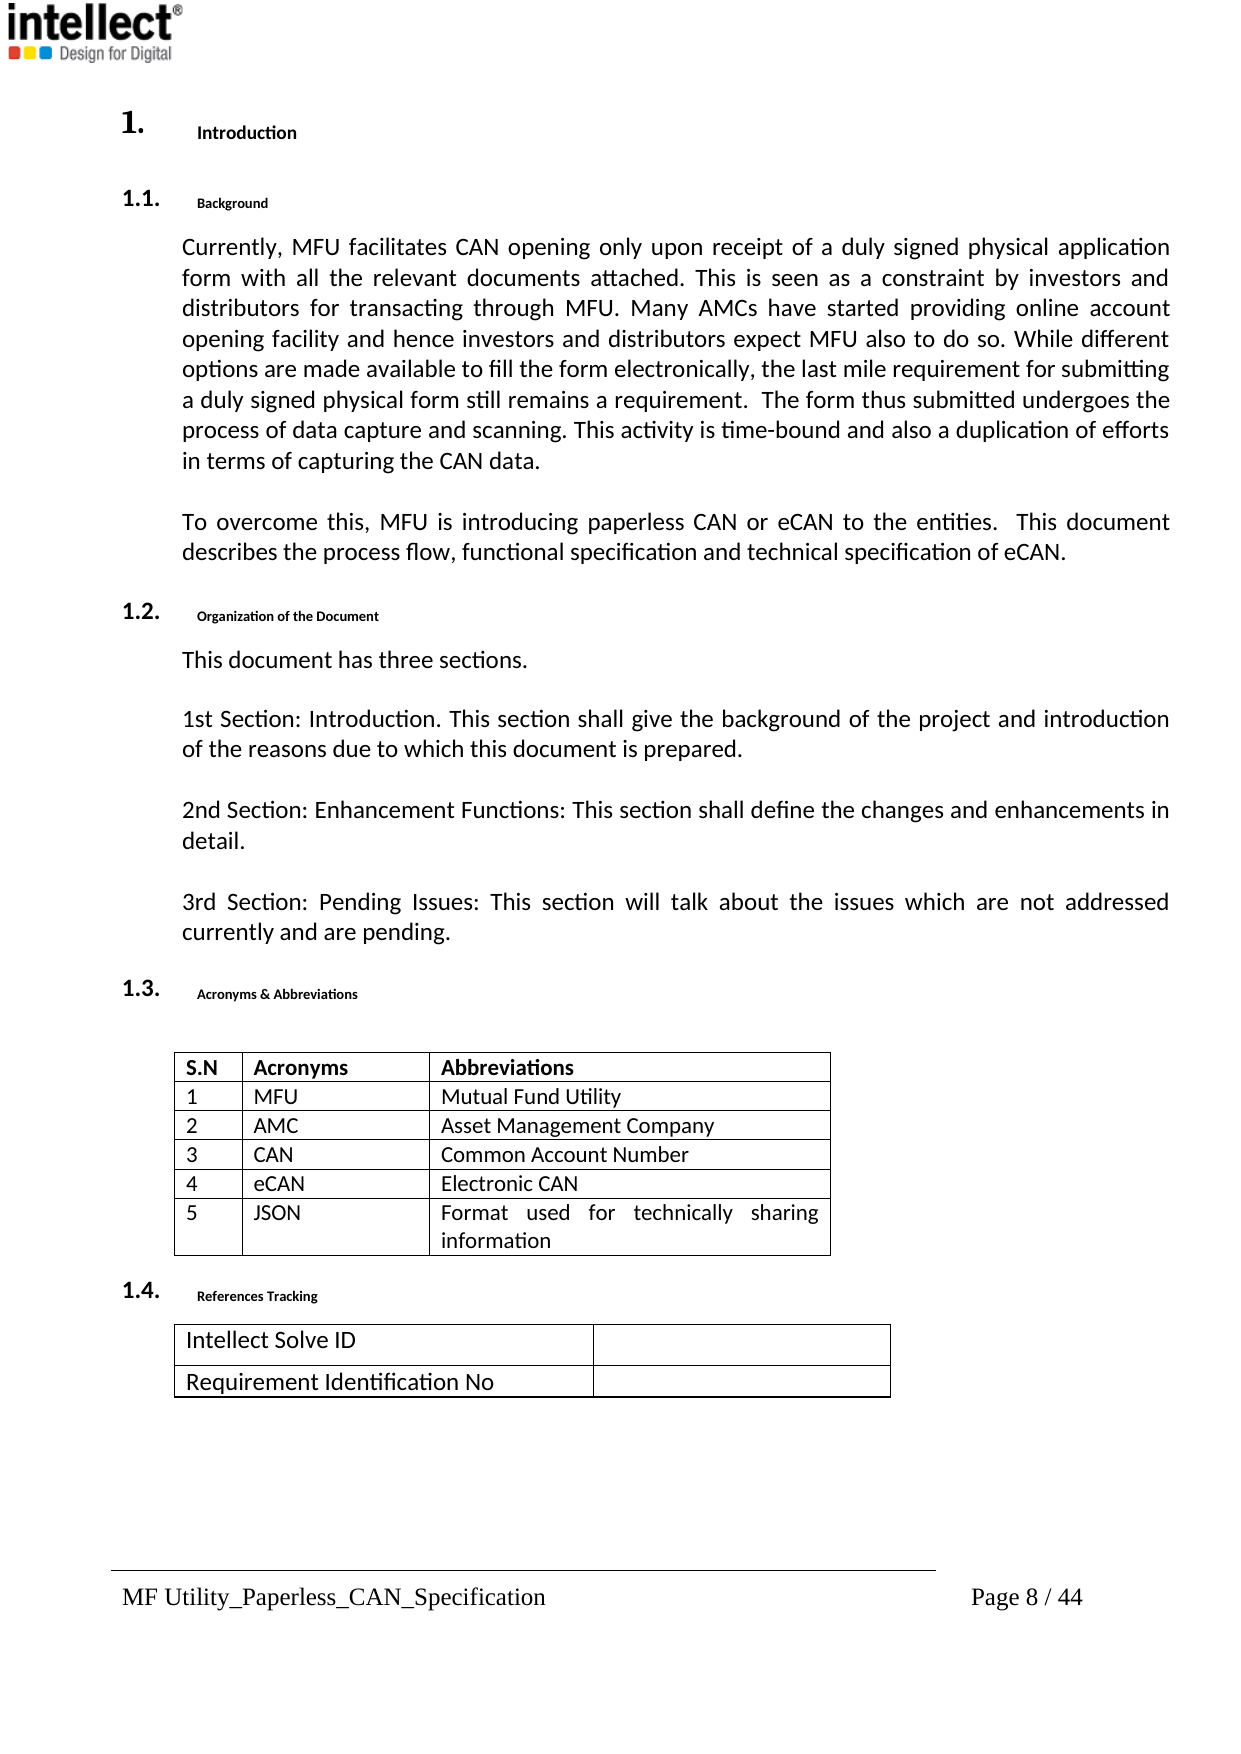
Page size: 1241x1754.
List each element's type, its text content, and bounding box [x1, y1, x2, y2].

subtitle Acronyms & Abbreviations [122, 972, 1172, 1003]
subtitle Introduction [122, 104, 1172, 144]
table_cell 5 [175, 1199, 242, 1254]
table_header [594, 1325, 890, 1365]
table_cell Common Account Number [430, 1140, 830, 1168]
table_cell 1 [175, 1082, 242, 1110]
table_cell Requirement Identification No [175, 1366, 593, 1396]
table_header Acronyms [243, 1053, 429, 1081]
table_cell Format used for technically sharing information [430, 1199, 830, 1254]
text To overcome this, MFU is introducing paperless CAN or eCAN to the entities. This document describes the process flow, functional specification and technical specification of eCAN. [182, 506, 1172, 567]
table_header Abbreviations [430, 1053, 830, 1081]
table_header S.N [175, 1053, 242, 1081]
table_header Intellect Solve ID [175, 1325, 593, 1365]
table_cell CAN [243, 1140, 429, 1168]
table_cell [594, 1366, 890, 1396]
table_cell Mutual Fund Utility [430, 1082, 830, 1110]
table_cell Electronic CAN [430, 1170, 830, 1197]
table_cell 2 [175, 1111, 242, 1139]
table_cell JSON [243, 1199, 429, 1254]
text This document has three sections. [182, 644, 1172, 675]
text Currently, MFU facilitates CAN opening only upon receipt of a duly signed physical application form with all the relevant documents attached. This is seen as a constraint by investors and distributors for transacting through MFU. Many AMCs have started providing online account opening facility and hence investors and distributors expect MFU also to do so. While different options are made available to fill the form electronically, the last mile requirement for submitting a duly signed physical form still remains a requirement. The form thus submitted undergoes the process of data capture and scanning. This activity is time-bound and also a duplication of efforts in terms of capturing the CAN data. [182, 231, 1172, 475]
subtitle Organization of the Document [122, 595, 1172, 626]
table_cell MFU [243, 1082, 429, 1110]
text 1st Section: Introduction. This section shall give the background of the project and introduction of the reasons due to which this document is prepared. [182, 703, 1172, 764]
table_cell eCAN [243, 1170, 429, 1197]
text 2nd Section: Enhancement Functions: This section shall define the changes and enhancements in detail. [182, 794, 1172, 855]
table_cell 4 [175, 1170, 242, 1197]
subtitle References Tracking [122, 1274, 1172, 1305]
table_cell Asset Management Company [430, 1111, 830, 1139]
table_cell AMC [243, 1111, 429, 1139]
table_cell 3 [175, 1140, 242, 1168]
subtitle Background [122, 182, 1172, 212]
text 3rd Section: Pending Issues: This section will talk about the issues which are not addressed currently and are pending. [182, 886, 1172, 947]
picture [8, 3, 183, 63]
